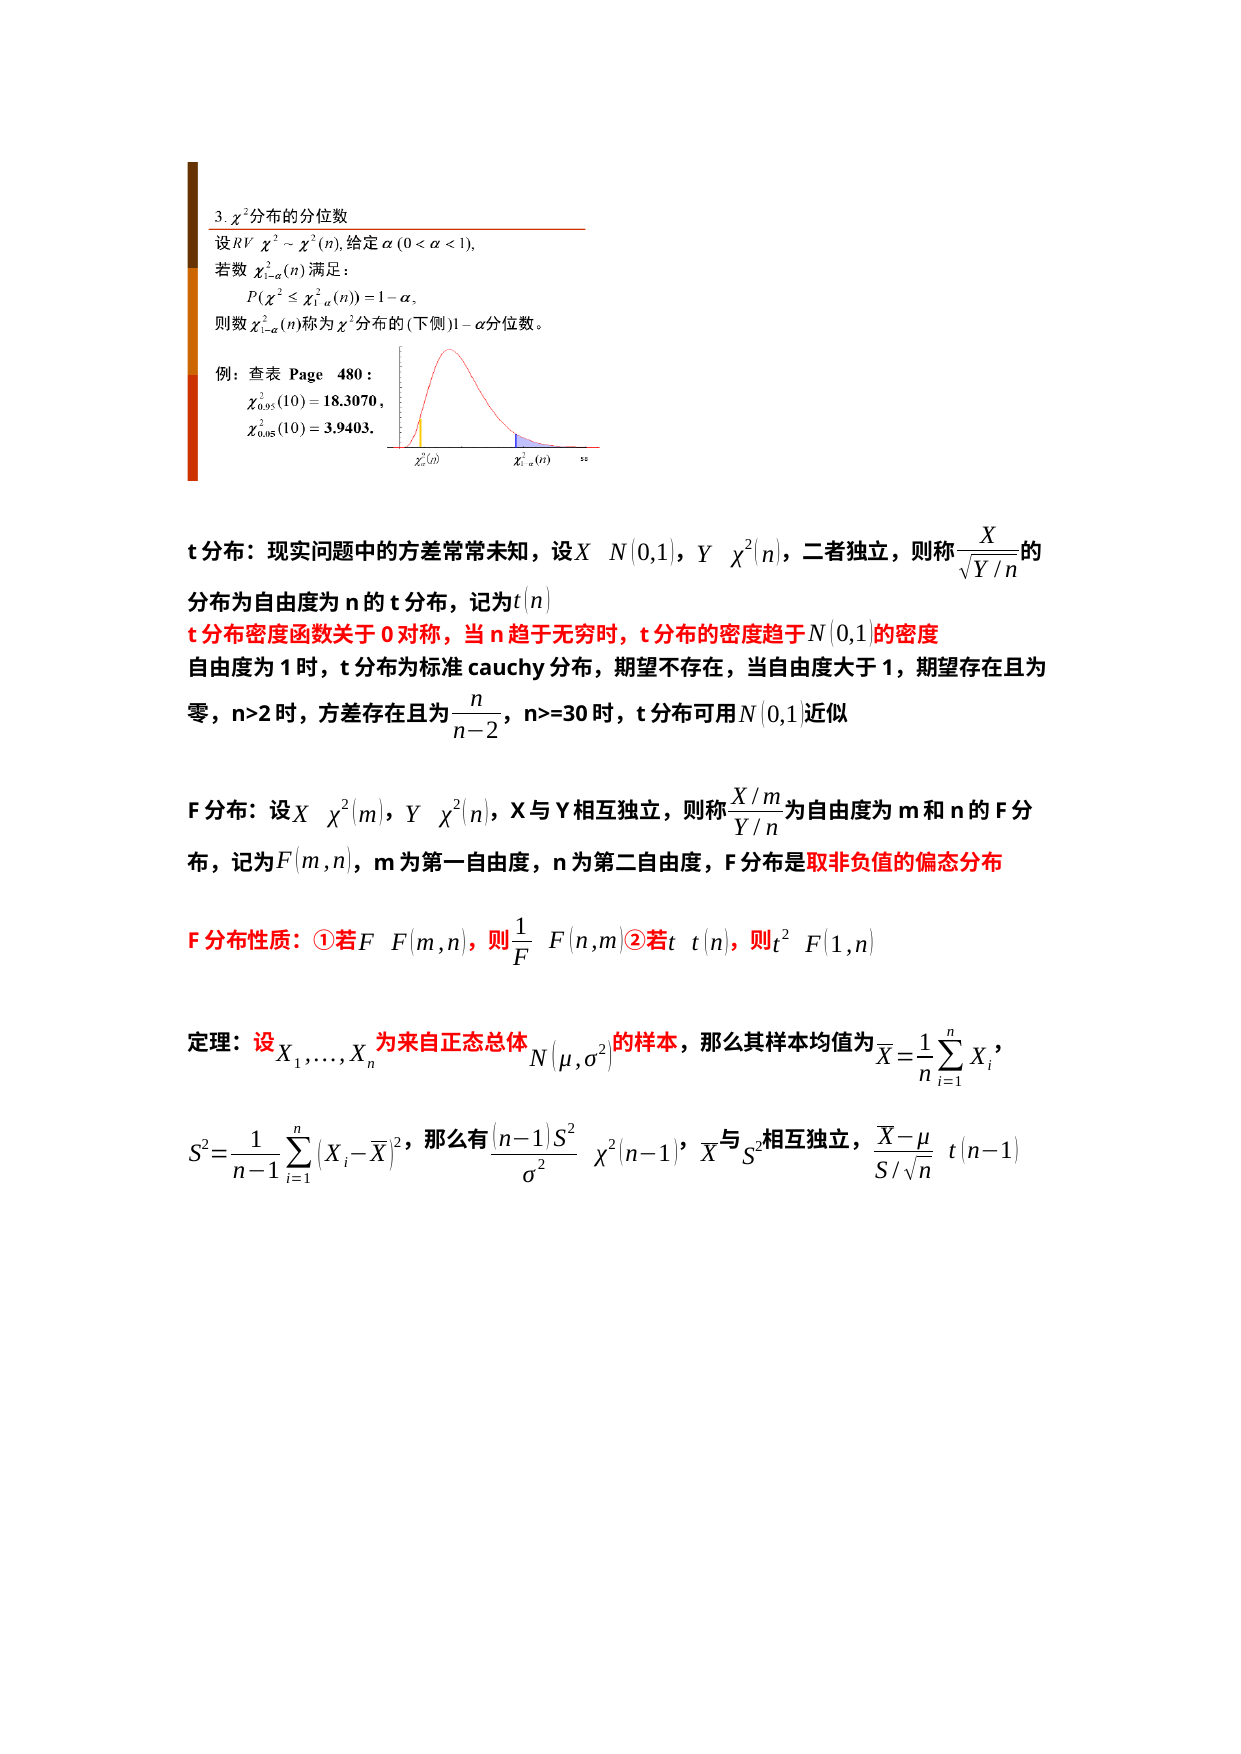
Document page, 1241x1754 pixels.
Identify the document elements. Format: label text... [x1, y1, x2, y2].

text F分布性质：①若，则②若，则 [187, 909, 1053, 974]
text 定理：设为来自正态总体的样本，那么其样本均值为，，那么有，与相互独立， [187, 1007, 1053, 1202]
text F分布：设，，X与Y相互独立，则称为自由度为m和n的F分布，记为，m为第一自由度，n为第二自由度，F分布是取非负值的偏态分布 [187, 779, 1053, 877]
text 自由度为1时，t分布为标准cauchy分布，期望不存在，当自由度大于1，期望存在且为零，n>2时，方差存在且为，n>=30时，t分布可用近似 [187, 649, 1053, 747]
text t分布密度函数关于0对称，当n趋于无穷时，t分布的密度趋于的密度 [187, 617, 1053, 649]
text t分布：现实问题中的方差常常未知，设，，二者独立，则称的分布为自由度为n的t分布，记为 [187, 519, 1053, 617]
picture [187, 162, 613, 481]
